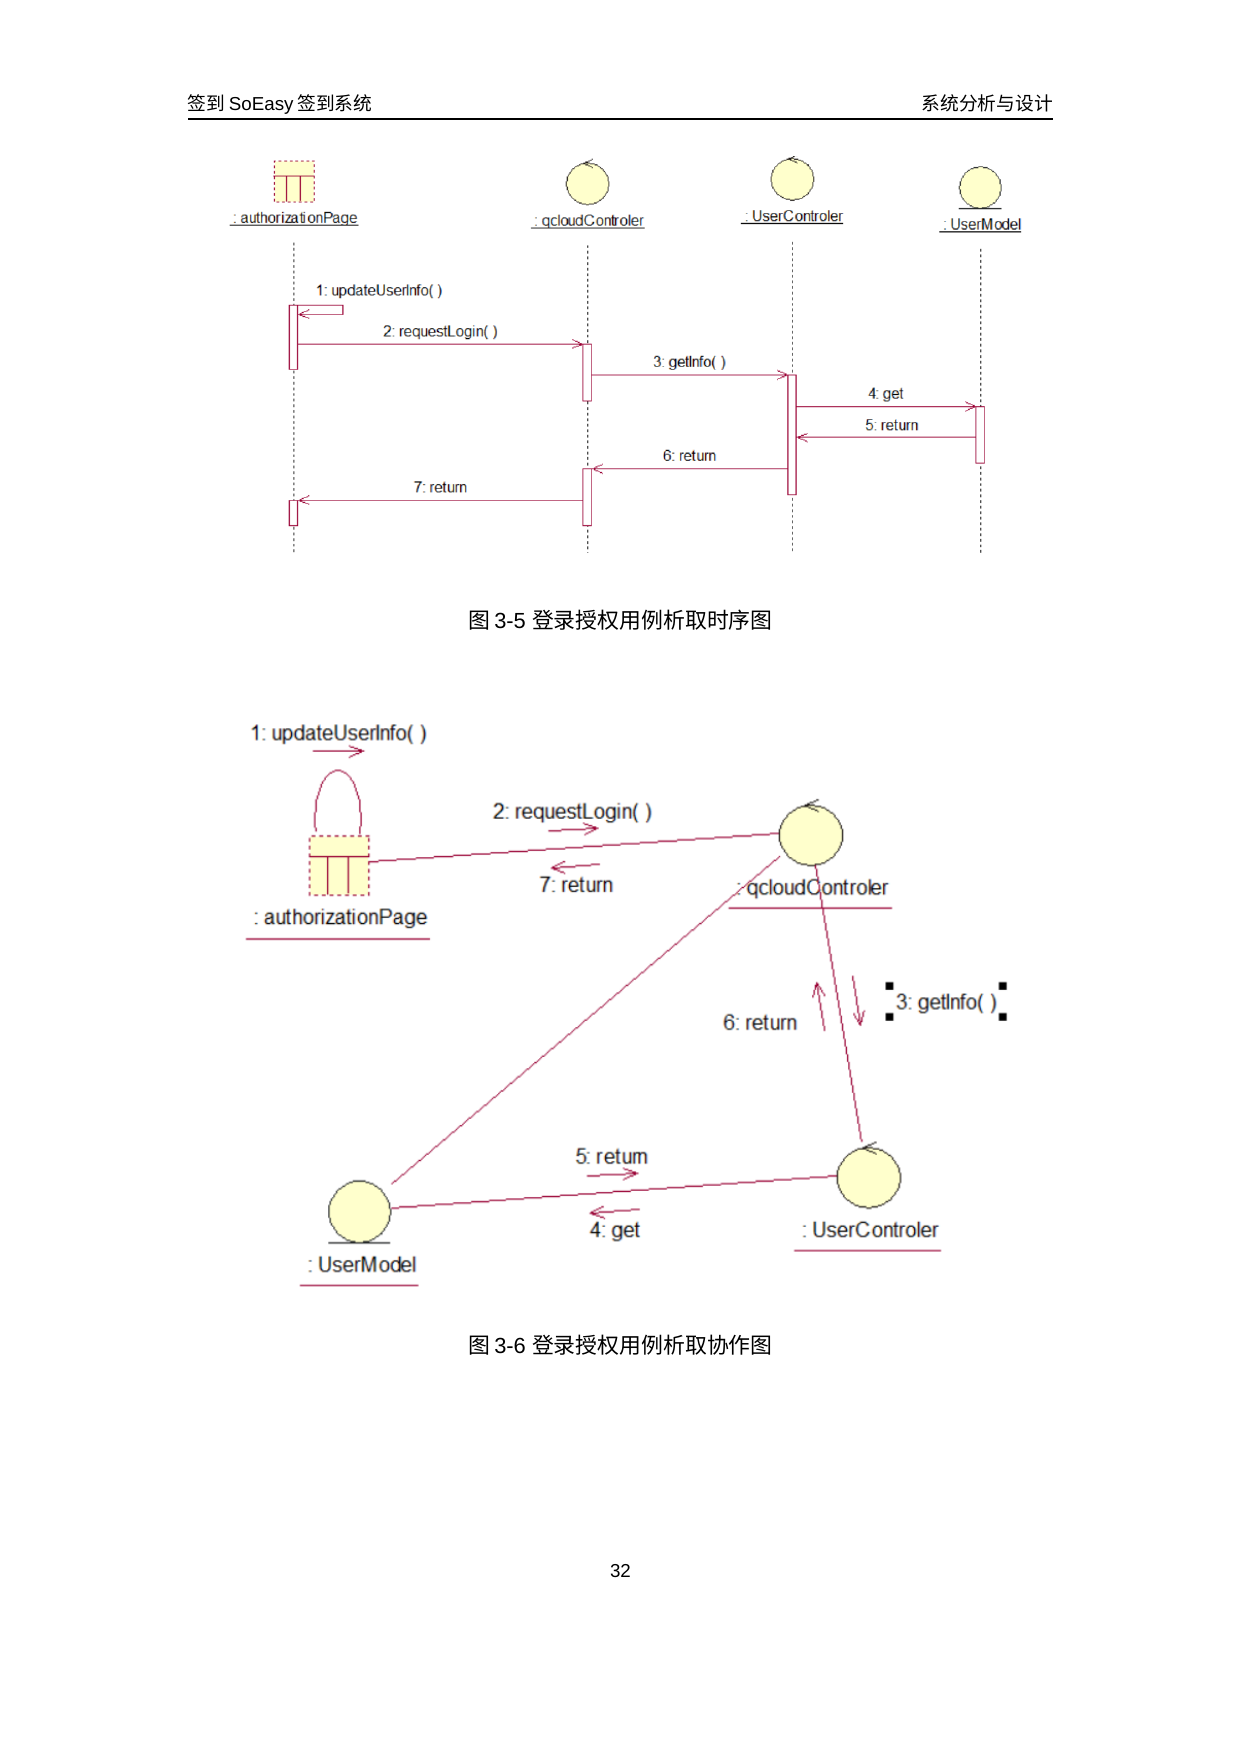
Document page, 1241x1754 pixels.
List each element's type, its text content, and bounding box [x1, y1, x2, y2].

text 图3-5 登录授权用例析取时序图 [187, 603, 1053, 636]
text 图3-6 登录授权用例析取协作图 [187, 1328, 1053, 1360]
picture [187, 156, 1053, 576]
picture [187, 718, 1053, 1295]
